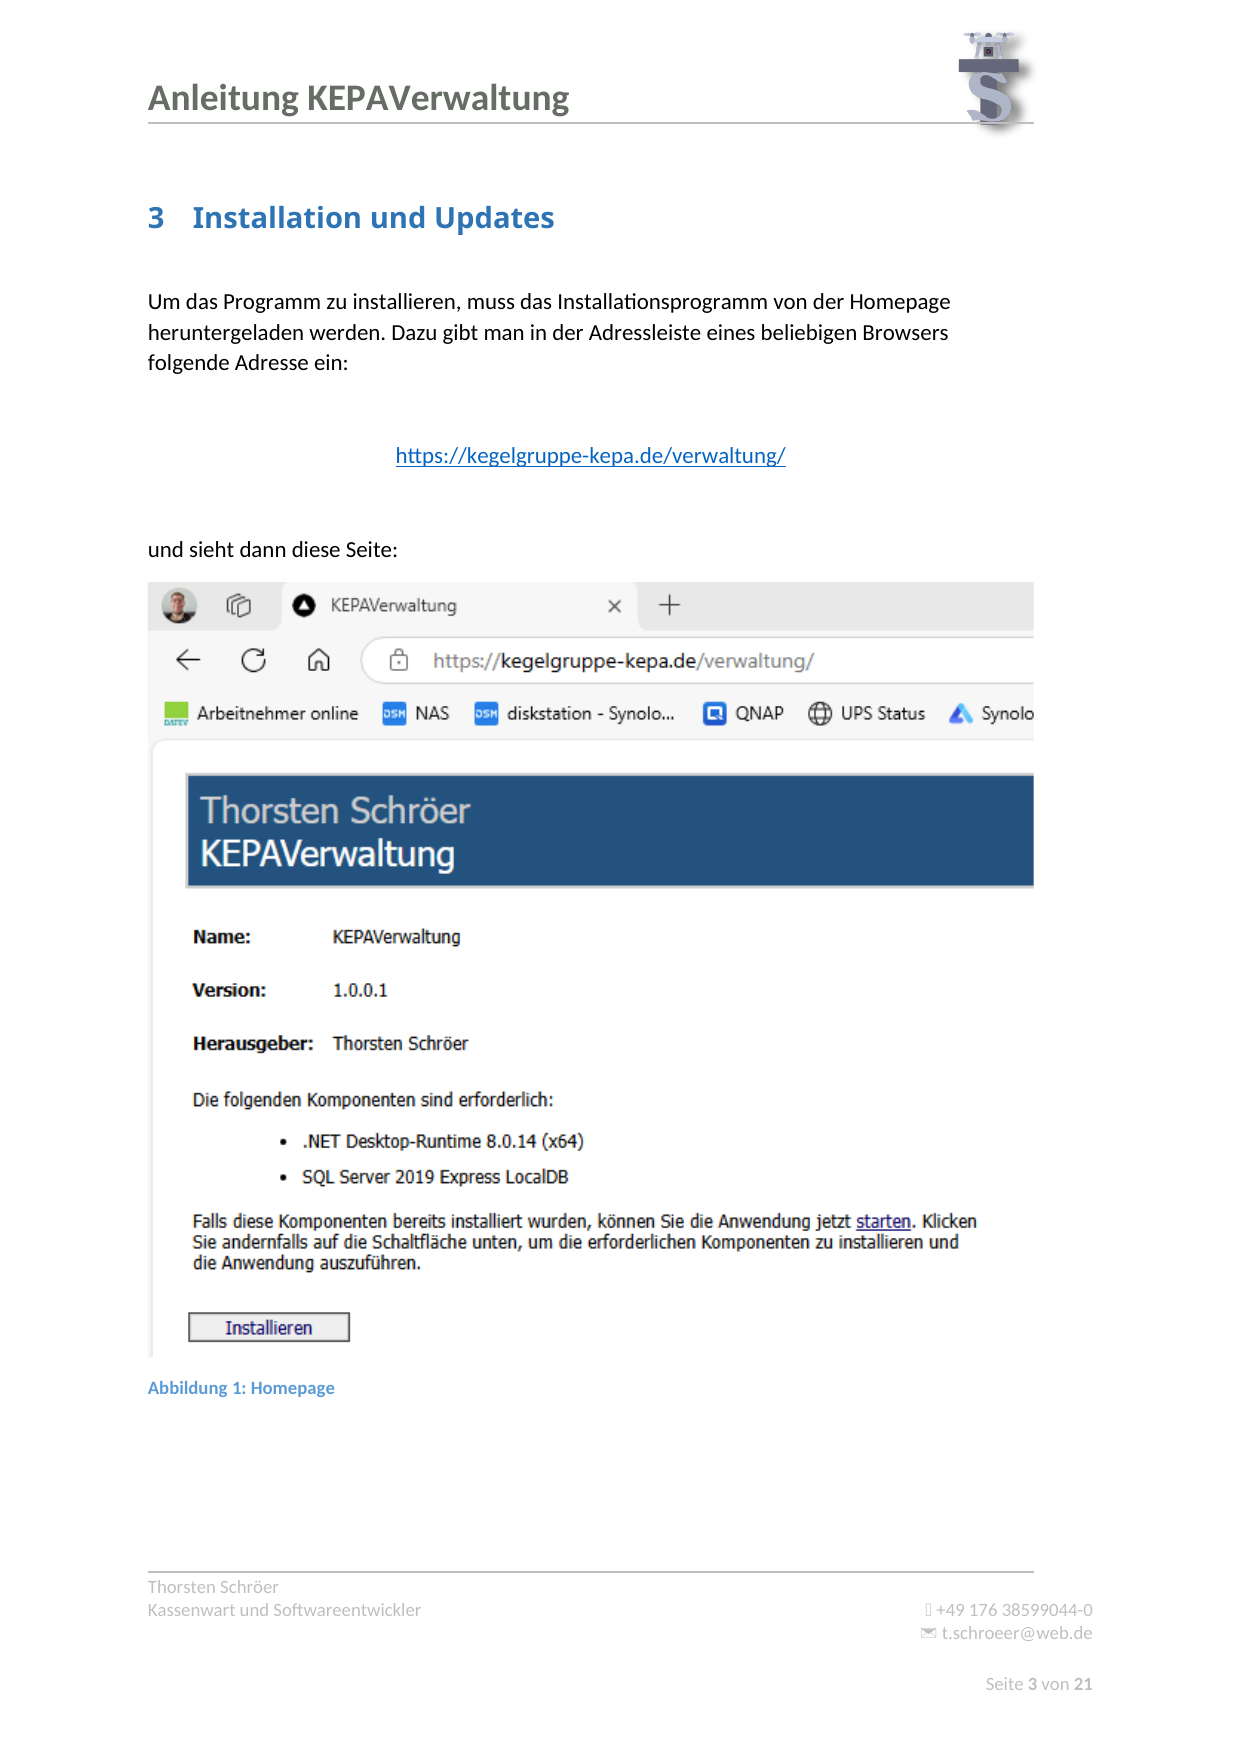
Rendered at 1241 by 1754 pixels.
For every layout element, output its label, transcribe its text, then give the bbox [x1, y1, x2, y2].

text Um das Programm zu installieren, muss das Installationsprogramm von der Homepage heruntergeladen werden. Dazu gibt man in der Adressleiste eines beliebigen Browsers folgende Adresse ein: [148, 287, 1034, 376]
subtitle Installation und Updates [148, 198, 1034, 237]
picture [147, 582, 1034, 1357]
picture [947, 22, 1040, 141]
text und sieht dann diese Seite: [148, 535, 1034, 563]
text https://kegelgruppe-kepa.de/verwaltung/ [148, 442, 1034, 469]
